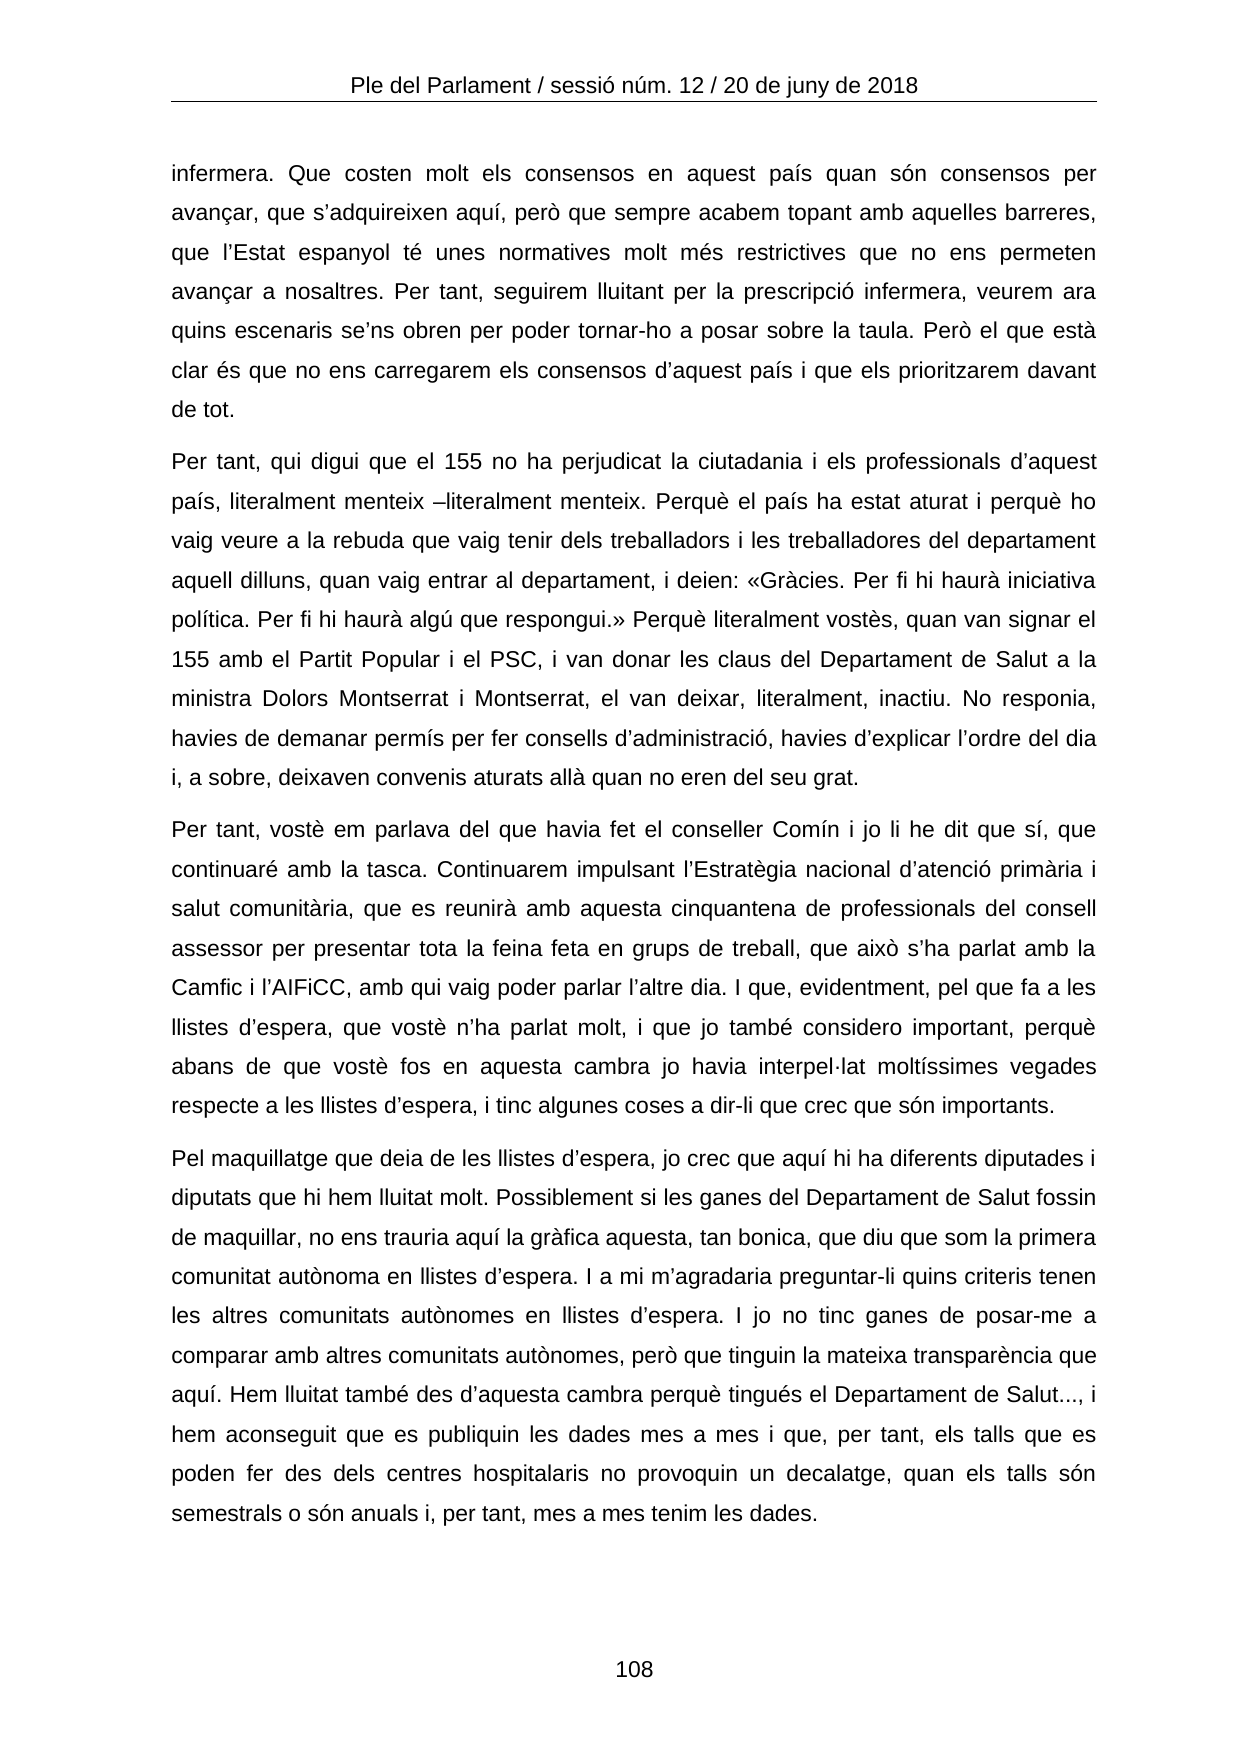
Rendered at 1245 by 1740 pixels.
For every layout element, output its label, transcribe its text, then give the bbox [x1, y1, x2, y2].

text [171, 159, 1097, 423]
text Per tant, vostè em parlava del que havia fet el conseller Comín i jo li he dit que sí, que continuaré amb la tasca. Continuarem impulsant l’Estratègia nacional d’atenció primària i salut comunitària, que es reunirà amb aquesta cinquantena de professionals del consell assessor per presentar tota la feina feta en grups de treball, que això s’ha parlat amb la Camfic i l’AIFiCC, amb qui vaig poder parlar l’altre dia. I que, evidentment, pel que fa a les llistes d’espera, que vostè n’ha parlat molt, i que jo també considero important, perquè abans de que vostè fos en aquesta cambra jo havia interpel·lat moltíssimes vegades respecte a les llistes d’espera, i tinc algunes coses a dir-li que crec que són importants. [171, 816, 1097, 1119]
text Pel maquillatge que deia de les llistes d’espera, jo crec que aquí hi ha diferents diputades i diputats que hi hem lluitat molt. Possiblement si les ganes del Departament de Salut fossin de maquillar, no ens trauria aquí la gràfica aquesta, tan bonica, que diu que som la primera comunitat autònoma en llistes d’espera. I a mi m’agradaria preguntar-li quins criteris tenen les altres comunitats autònomes en llistes d’espera. I jo no tinc ganes de posar-me a comparar amb altres comunitats autònomes, però que tinguin la mateixa transparència que aquí. Hem lluitat també des d’aquesta cambra perquè tingués el Departament de Salut..., i hem aconseguit que es publiquin les dades mes a mes i que, per tant, els talls que es poden fer des dels centres hospitalaris no provoquin un decalatge, quan els talls són semestrals o són anuals i, per tant, mes a mes tenim les dades. [171, 1144, 1097, 1526]
text Per tant, qui digui que el 155 no ha perjudicat la ciutadania i els professionals d’aquest país, literalment menteix –literalment menteix. Perquè el país ha estat aturat i perquè ho vaig veure a la rebuda que vaig tenir dels treballadors i les treballadores del departament aquell dilluns, quan vaig entrar al departament, i deien: «Gràcies. Per fi hi haurà iniciativa política. Per fi hi haurà algú que respongui.» Perquè literalment vostès, quan van signar el 155 amb el Partit Popular i el PSC, i van donar les claus del Departament de Salut a la ministra Dolors Montserrat i Montserrat, el van deixar, literalment, inactiu. No responia, havies de demanar permís per fer consells d’administració, havies d’explicar l’ordre del dia i, a sobre, deixaven convenis aturats allà quan no eren del seu grat. [171, 448, 1097, 791]
